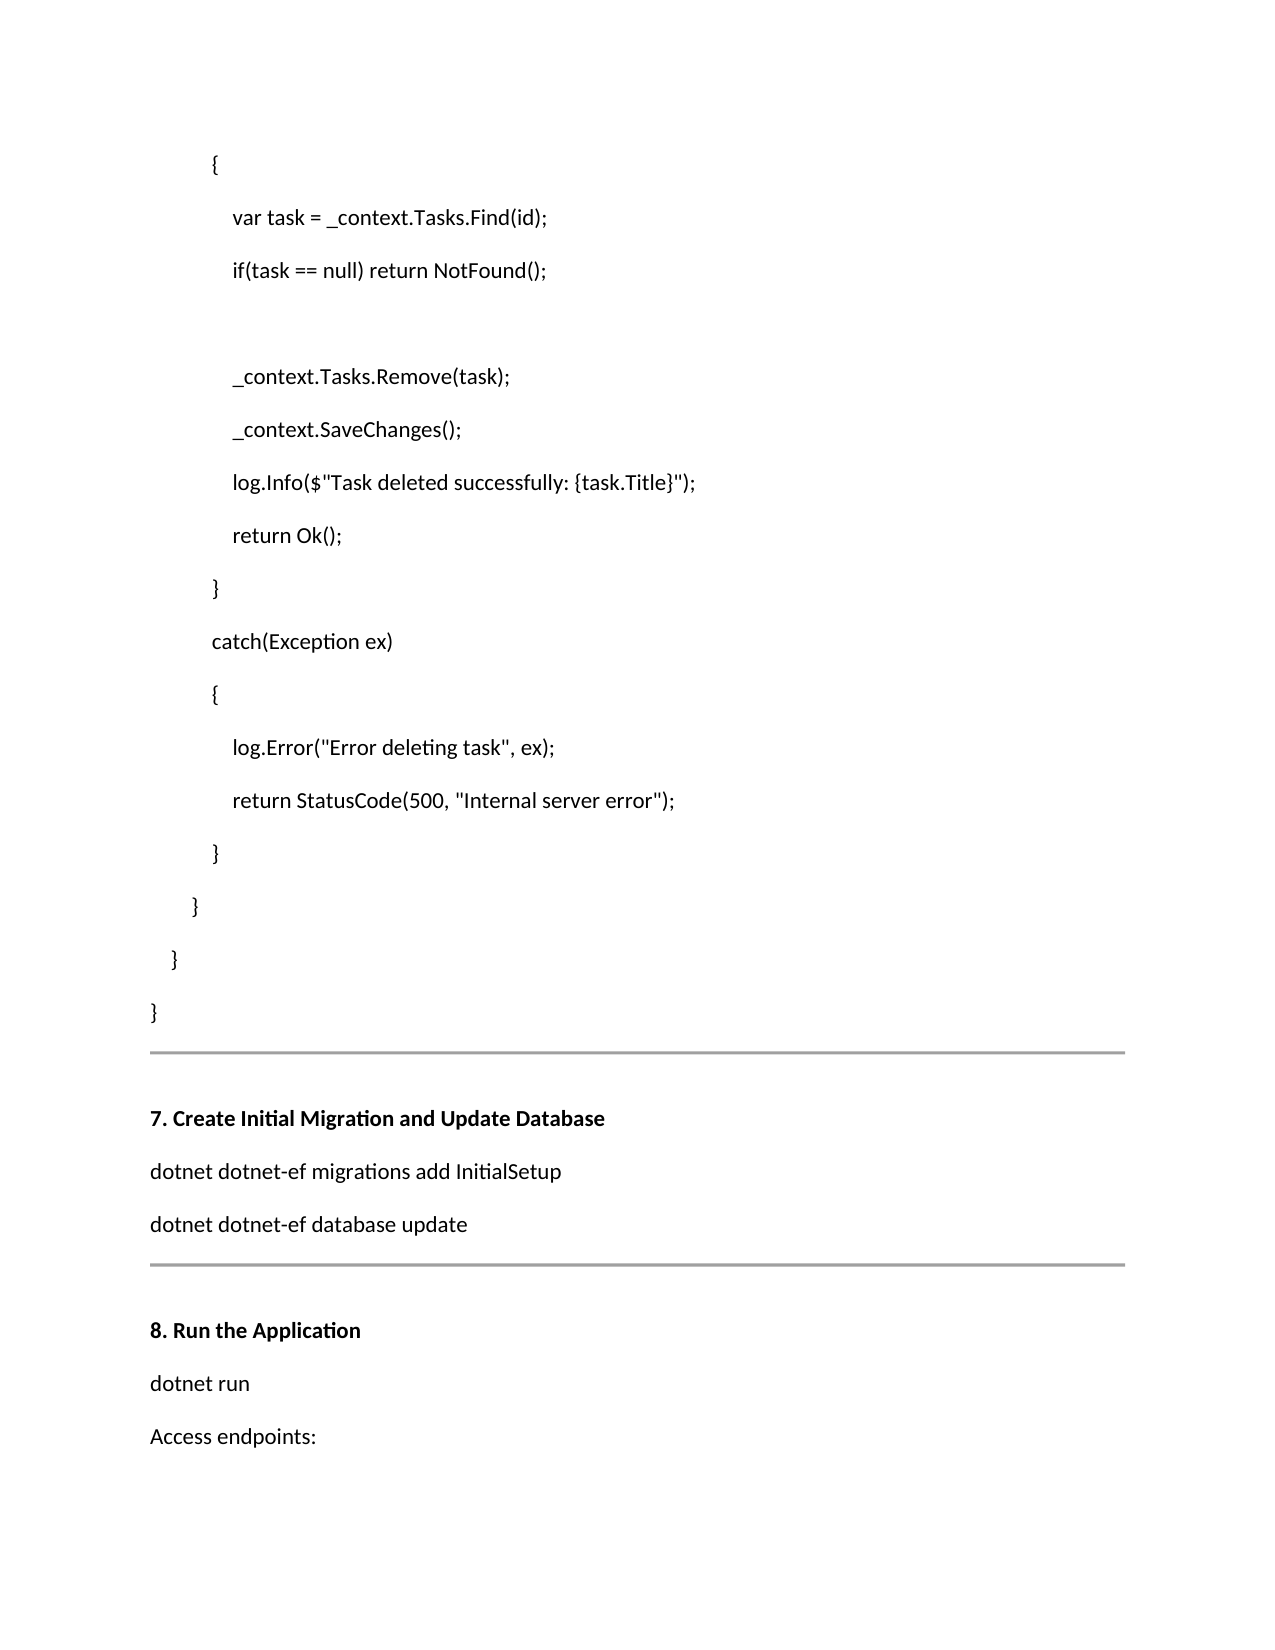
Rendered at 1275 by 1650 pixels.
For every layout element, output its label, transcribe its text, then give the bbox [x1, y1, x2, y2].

text catch(Exception ex) [150, 627, 1125, 655]
text return StatusCode(500, "Internal server error"); [150, 786, 1125, 814]
text dotnet dotnet-ef migrations add InitialSetup [150, 1157, 1125, 1185]
text { [150, 680, 1125, 708]
text return Ok(); [150, 521, 1125, 549]
text if(task == null) return NotFound(); [150, 256, 1125, 284]
text _context.Tasks.Remove(task); [150, 362, 1125, 390]
text log.Error("Error deleting task", ex); [150, 733, 1125, 761]
text dotnet run [150, 1369, 1125, 1397]
text _context.SaveChanges(); [150, 415, 1125, 443]
text } [150, 998, 1125, 1026]
text dotnet dotnet-ef database update [150, 1210, 1125, 1238]
text } [150, 892, 1125, 920]
text var task = _context.Tasks.Find(id); [150, 203, 1125, 231]
text { [150, 150, 1125, 178]
text 7. Create Initial Migration and Update Database [150, 1104, 1125, 1132]
text } [150, 839, 1125, 867]
text } [150, 945, 1125, 973]
text Access endpoints: [150, 1422, 1125, 1451]
text 8. Run the Application [150, 1316, 1125, 1344]
text } [150, 574, 1125, 602]
text log.Info($"Task deleted successfully: {task.Title}"); [150, 468, 1125, 496]
